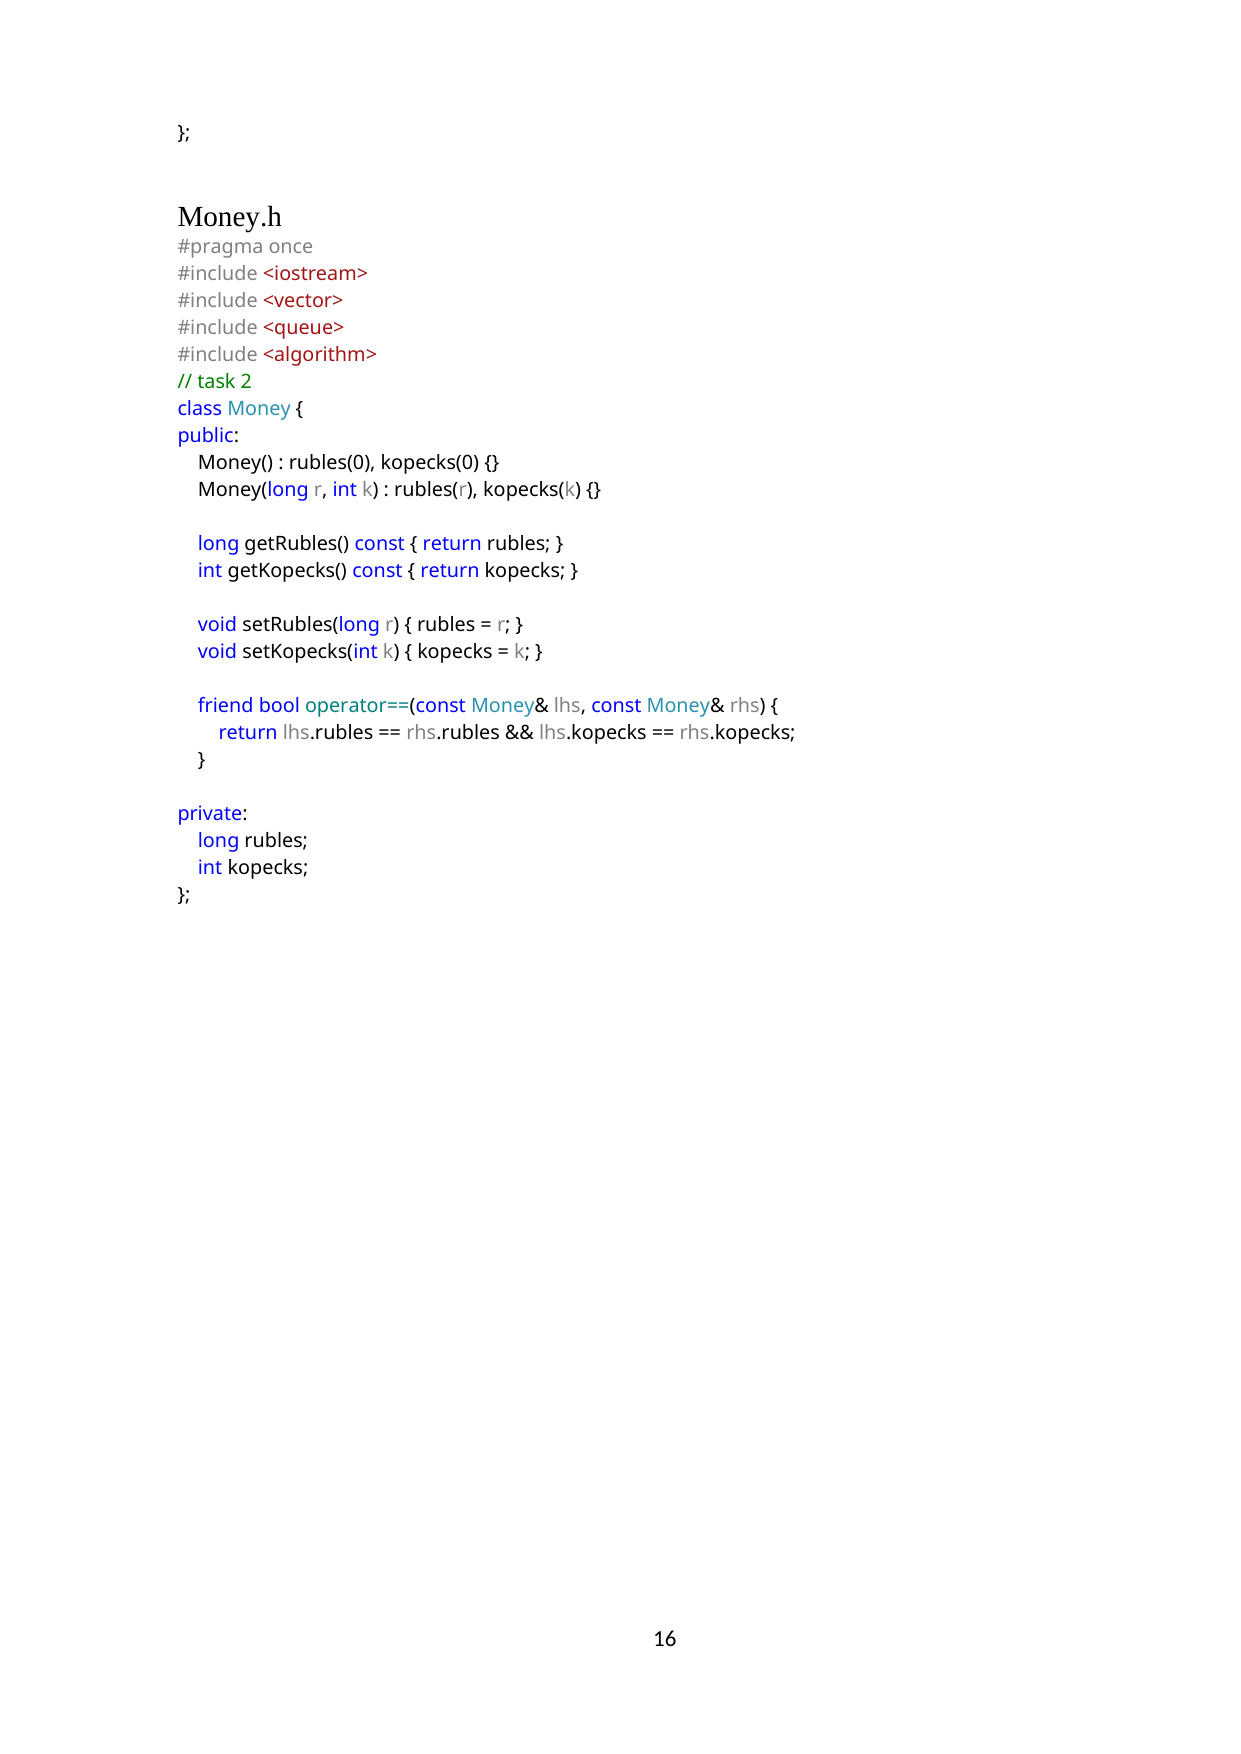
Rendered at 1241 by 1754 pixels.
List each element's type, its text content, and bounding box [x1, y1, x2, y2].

text private: [177, 799, 1152, 826]
text Money() : rubles(0), kopecks(0) {} [177, 448, 1152, 475]
text }; [177, 118, 1152, 145]
text long getRubles() const { return rubles; } [177, 529, 1152, 556]
text int kopecks; [177, 853, 1152, 880]
text #include <queue> [177, 313, 1152, 341]
text void setKopecks(int k) { kopecks = k; } [177, 637, 1152, 664]
text public: [177, 421, 1152, 448]
text #pragma once [177, 233, 1152, 259]
text friend bool operator==(const Money& lhs, const Money& rhs) { [177, 691, 1152, 718]
text long rubles; [177, 826, 1152, 853]
text int getKopecks() const { return kopecks; } [177, 556, 1152, 583]
text #include <algorithm> [177, 341, 1152, 367]
text }; [177, 880, 1152, 907]
text } [177, 745, 1152, 772]
text Money.h [177, 199, 1152, 233]
text class Money { [177, 394, 1152, 421]
text #include <vector> [177, 287, 1152, 313]
text // task 2 [177, 367, 1152, 394]
text #include <iostream> [177, 259, 1152, 287]
text return lhs.rubles == rhs.rubles && lhs.kopecks == rhs.kopecks; [177, 718, 1152, 745]
text Money(long r, int k) : rubles(r), kopecks(k) {} [177, 475, 1152, 502]
text void setRubles(long r) { rubles = r; } [177, 610, 1152, 637]
